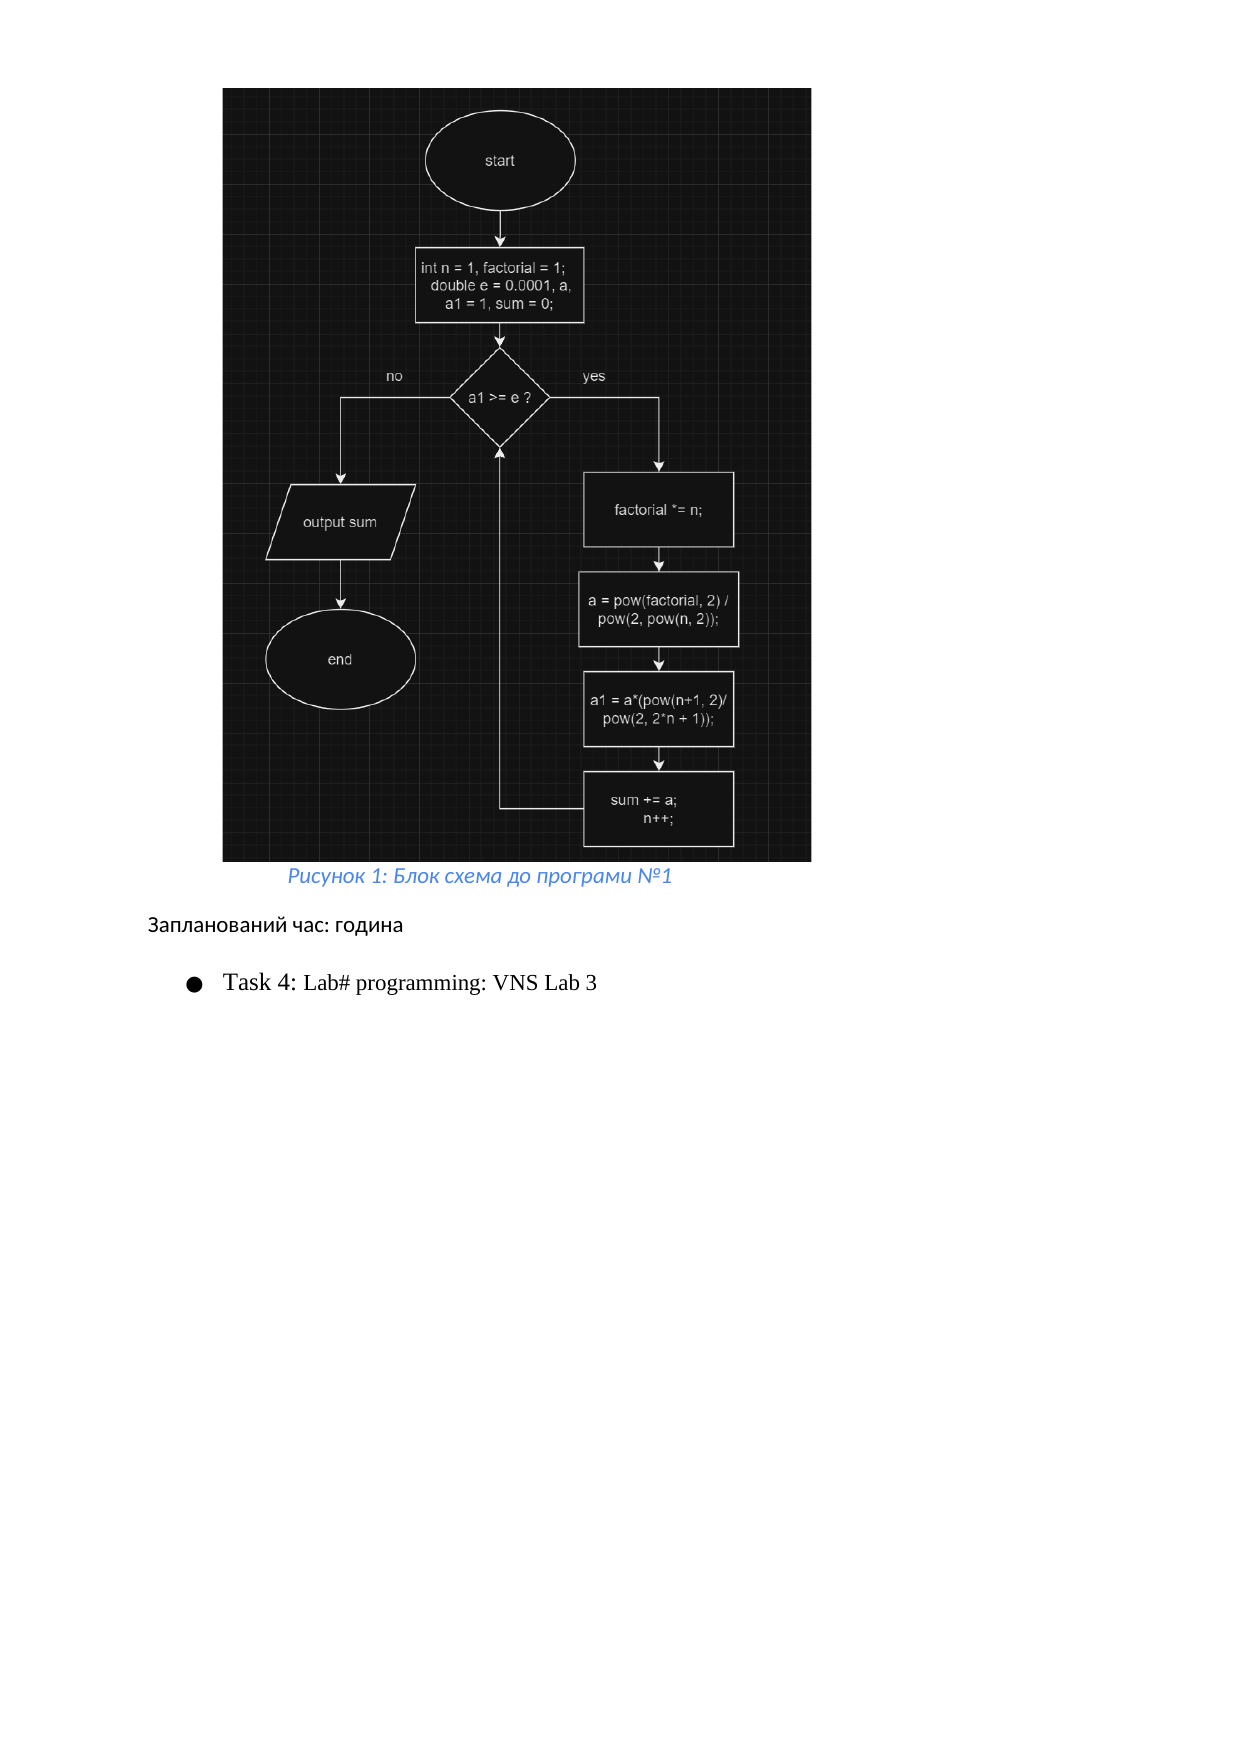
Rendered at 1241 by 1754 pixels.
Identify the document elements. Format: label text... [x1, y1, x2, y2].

picture [222, 88, 812, 862]
text Запланований час: година [148, 911, 1152, 938]
list Task 4: Lab# programming: VNS Lab 3 [185, 959, 1152, 1002]
text Рисунок 1: Блок схема до програми №1 [148, 862, 1152, 890]
